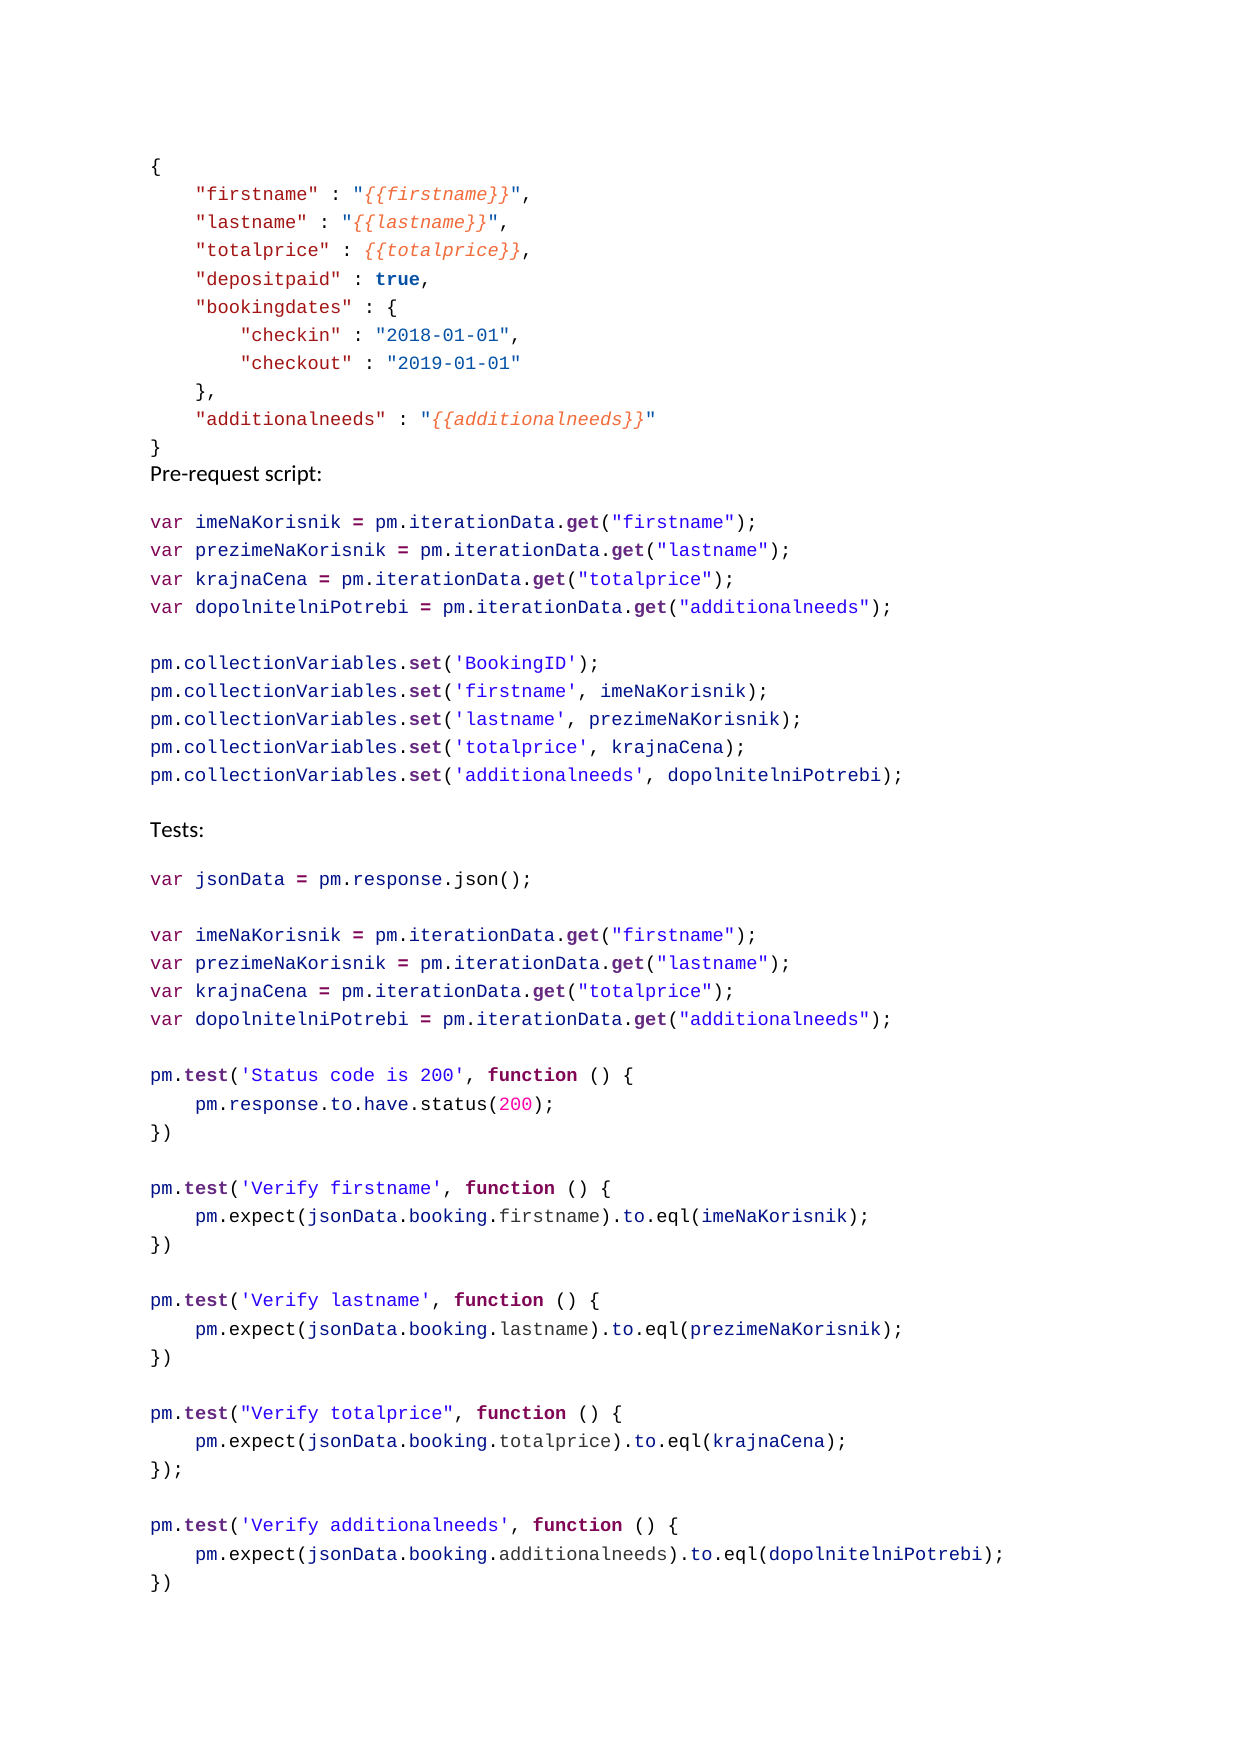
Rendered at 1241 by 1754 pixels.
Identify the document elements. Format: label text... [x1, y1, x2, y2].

text { [150, 150, 1090, 178]
text var prezimeNaKorisnik = pm.iterationData.get("lastname"); [150, 947, 1090, 975]
text var imeNaKorisnik = pm.iterationData.get("firstname"); [150, 919, 1090, 947]
text }) [150, 1566, 1090, 1594]
text pm.expect(jsonData.booking.firstname).to.eql(imeNaKorisnik); [150, 1200, 1090, 1228]
text pm.test('Verify firstname', function () { [150, 1172, 1090, 1200]
text pm.expect(jsonData.booking.lastname).to.eql(prezimeNaKorisnik); [150, 1312, 1090, 1341]
text "additionalneeds" : "{{additionalneeds}}" [150, 403, 1090, 431]
text } [150, 431, 1090, 459]
text "bookingdates" : { [150, 291, 1090, 319]
text "firstname" : "{{firstname}}", [150, 178, 1090, 206]
text "lastname" : "{{lastname}}", [150, 206, 1090, 234]
text var krajnaCena = pm.iterationData.get("totalprice"); [150, 975, 1090, 1003]
text "totalprice" : {{totalprice}}, [150, 234, 1090, 262]
text Pre-request script: [150, 459, 1090, 487]
text var prezimeNaKorisnik = pm.iterationData.get("lastname"); [150, 534, 1090, 562]
text pm.collectionVariables.set('firstname', imeNaKorisnik); [150, 675, 1090, 703]
text }) [150, 1228, 1090, 1256]
text pm.test("Verify totalprice", function () { [150, 1397, 1090, 1425]
text var jsonData = pm.response.json(); [150, 862, 1090, 891]
text pm.collectionVariables.set('additionalneeds', dopolnitelniPotrebi); [150, 759, 1090, 787]
text pm.collectionVariables.set('totalprice', krajnaCena); [150, 731, 1090, 759]
text pm.test('Verify additionalneeds', function () { [150, 1509, 1090, 1537]
text var dopolnitelniPotrebi = pm.iterationData.get("additionalneeds"); [150, 591, 1090, 619]
text "checkout" : "2019-01-01" [150, 347, 1090, 375]
text var dopolnitelniPotrebi = pm.iterationData.get("additionalneeds"); [150, 1003, 1090, 1031]
text pm.expect(jsonData.booking.totalprice).to.eql(krajnaCena); [150, 1425, 1090, 1453]
text "checkin" : "2018-01-01", [150, 319, 1090, 347]
text var imeNaKorisnik = pm.iterationData.get("firstname"); [150, 506, 1090, 534]
text pm.test('Status code is 200', function () { [150, 1031, 1090, 1087]
text Tests: [150, 816, 1090, 844]
text "depositpaid" : true, [150, 262, 1090, 291]
text }, [150, 375, 1090, 403]
text pm.response.to.have.status(200); [150, 1087, 1090, 1116]
text }) [150, 1116, 1090, 1144]
text pm.test('Verify lastname', function () { [150, 1284, 1090, 1312]
text }) [150, 1341, 1090, 1369]
text pm.expect(jsonData.booking.additionalneeds).to.eql(dopolnitelniPotrebi); [150, 1537, 1090, 1566]
text }); [150, 1453, 1090, 1481]
text var krajnaCena = pm.iterationData.get("totalprice"); [150, 562, 1090, 591]
text pm.collectionVariables.set('BookingID'); [150, 647, 1090, 675]
text pm.collectionVariables.set('lastname', prezimeNaKorisnik); [150, 703, 1090, 731]
